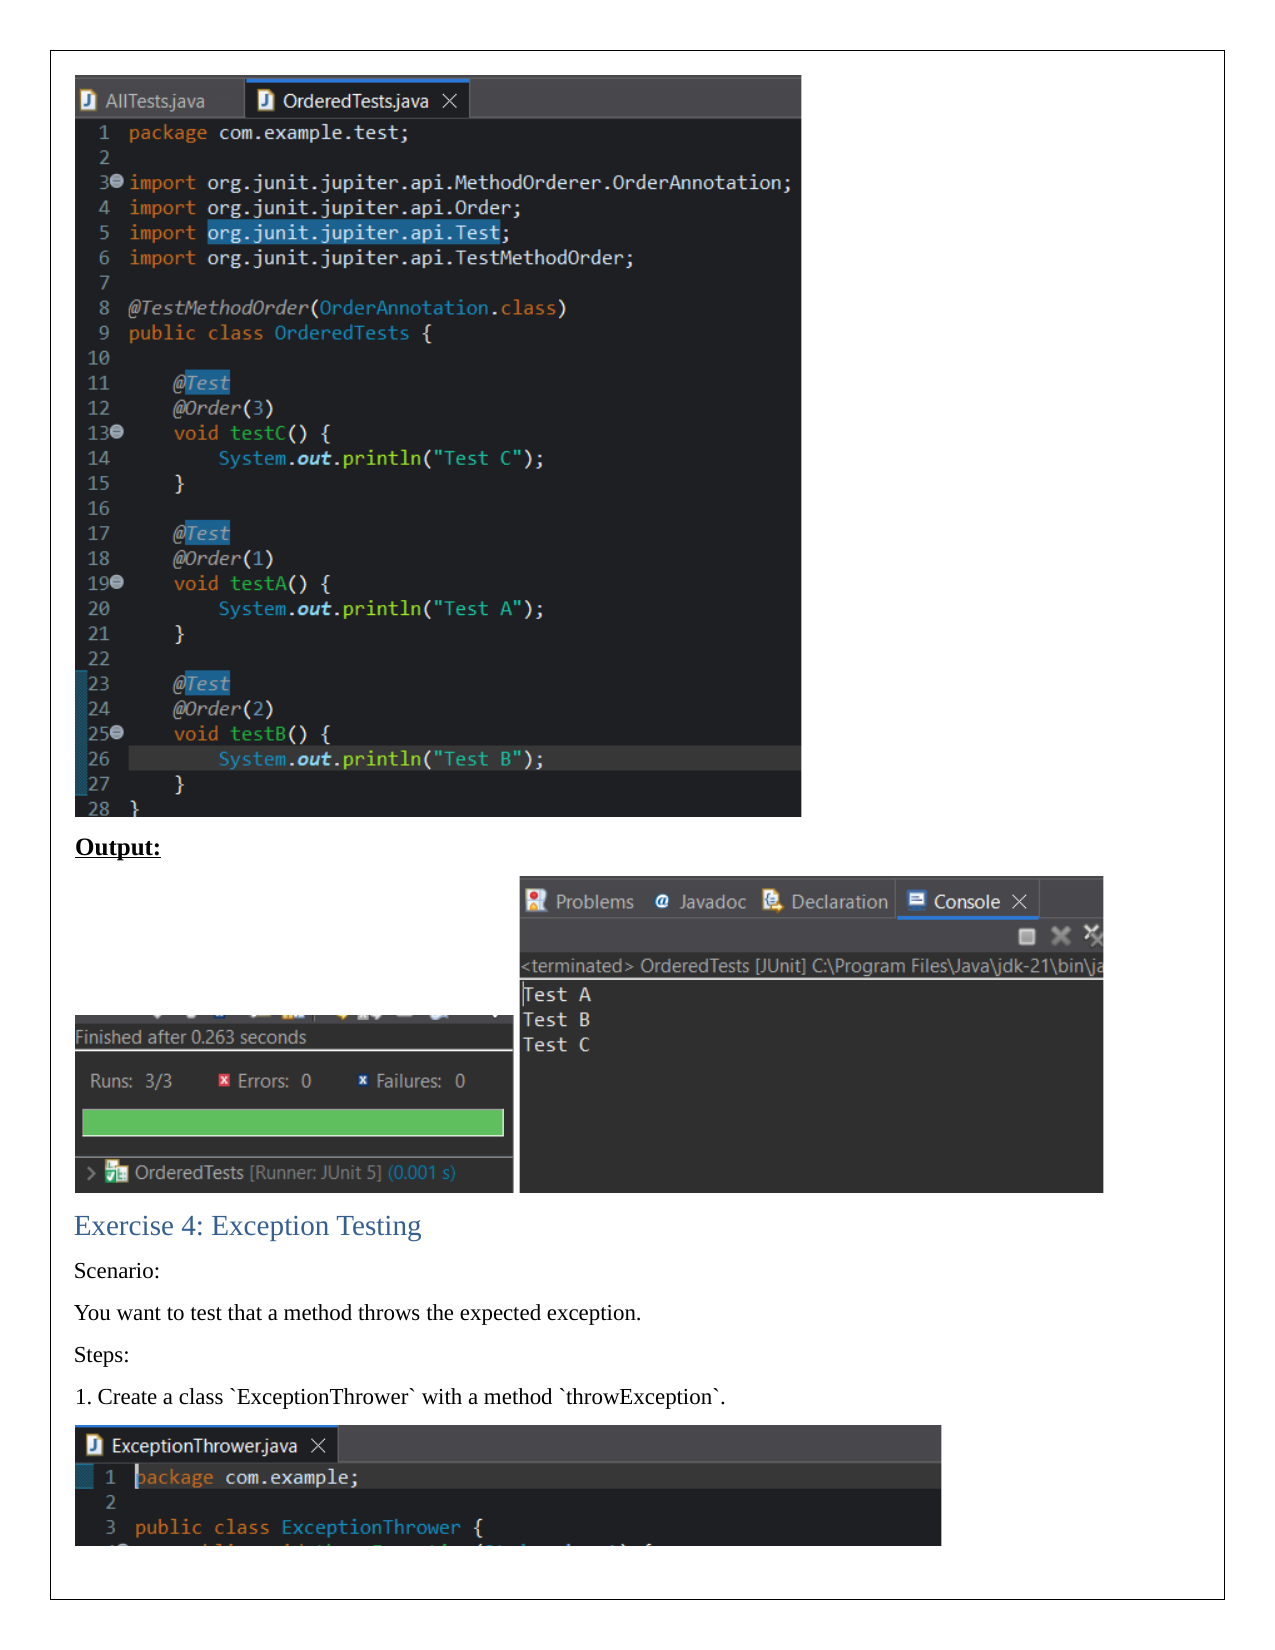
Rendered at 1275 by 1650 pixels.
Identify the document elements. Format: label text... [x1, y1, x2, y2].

picture [75, 75, 802, 817]
text Exercise 4: Exception Testing [73, 1208, 1200, 1242]
picture [75, 1015, 514, 1193]
picture [519, 876, 1104, 1193]
text Output: [75, 832, 1200, 861]
picture [75, 1425, 942, 1546]
text You want to test that a method throws the expected exception. [73, 1299, 1200, 1326]
text Scenario: [73, 1257, 1200, 1283]
text Steps: [73, 1341, 1200, 1367]
list Create a class `ExceptionThrower` with a method `throwException`. [75, 1383, 1200, 1409]
